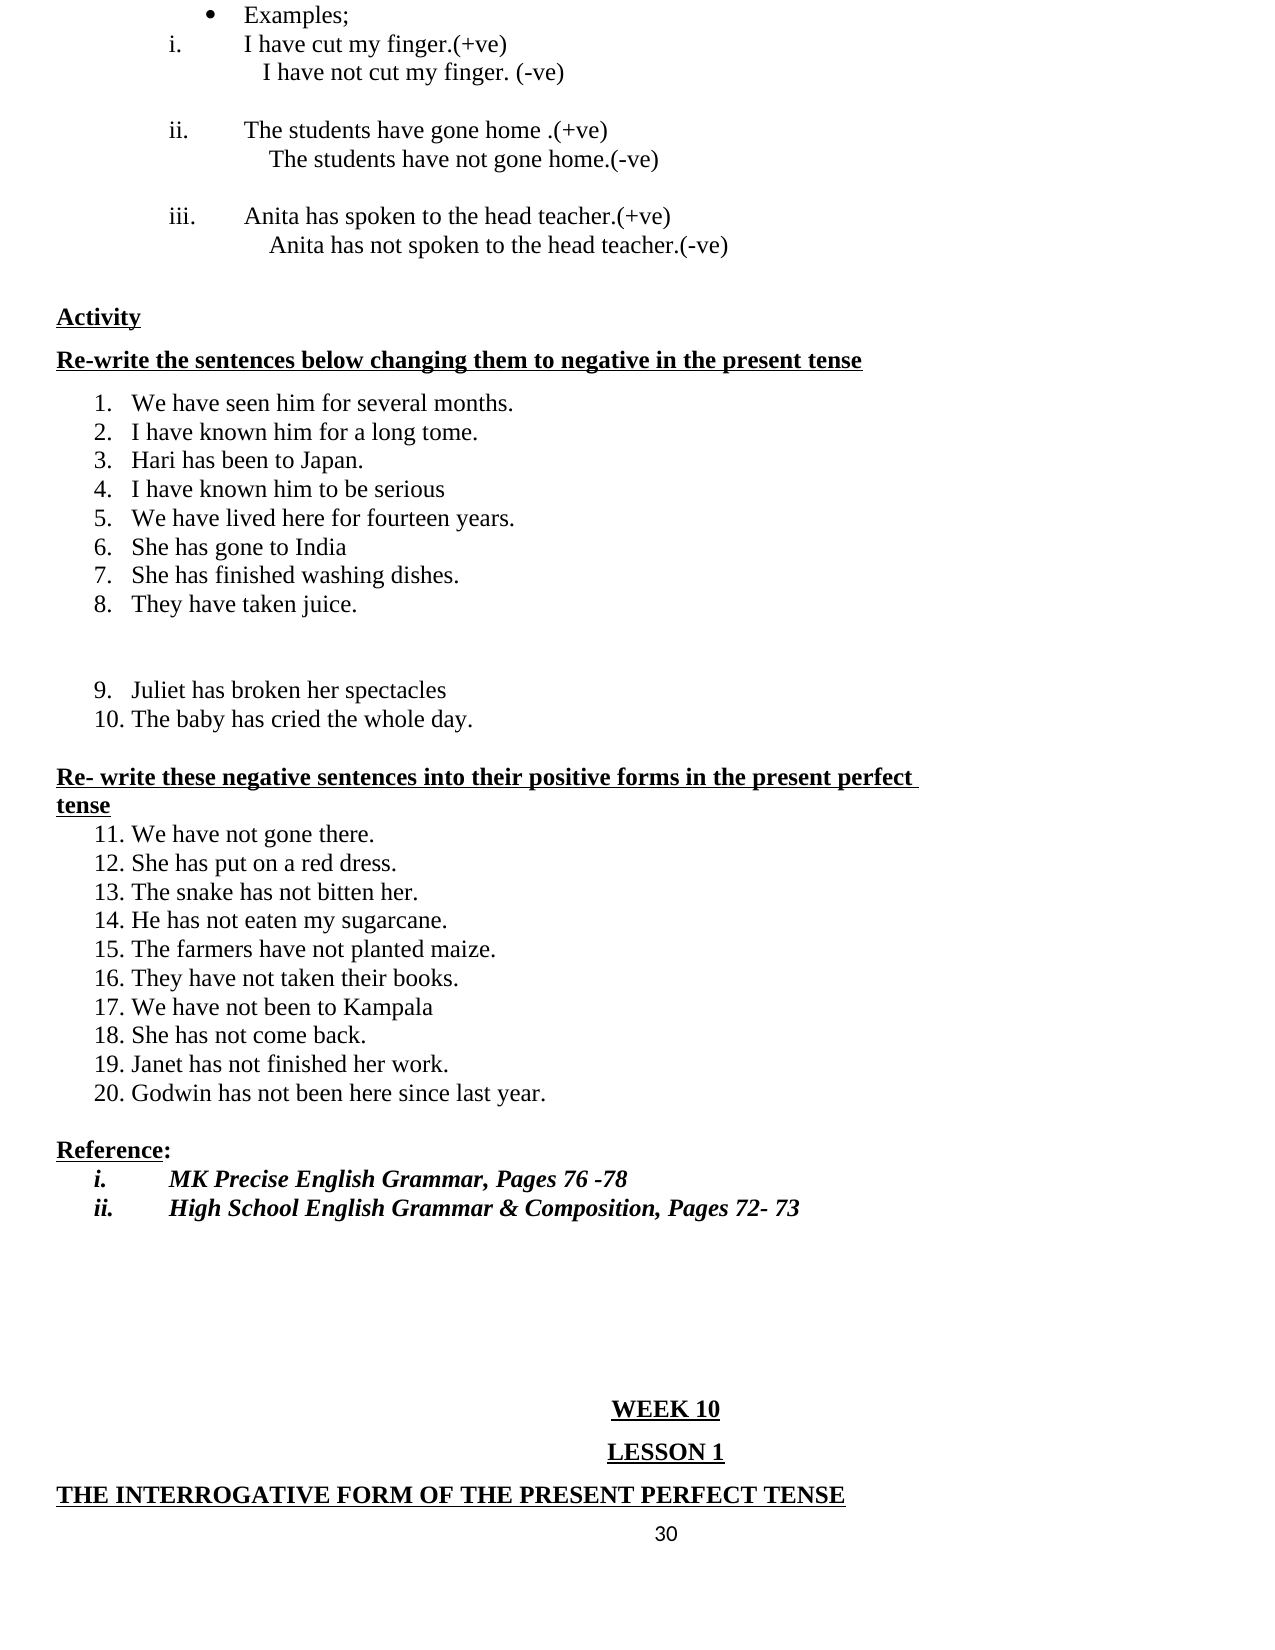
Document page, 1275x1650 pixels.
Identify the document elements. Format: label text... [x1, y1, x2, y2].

text Activity [56, 302, 1275, 331]
text THE INTERROGATIVE FORM OF THE PRESENT PERFECT TENSE [56, 1481, 1275, 1509]
list We have not been to Kampala [94, 992, 1275, 1021]
text Reference: [56, 1136, 1275, 1164]
list Janet has not finished her work. [94, 1049, 1275, 1078]
list The snake has not bitten her. [94, 877, 1275, 906]
list I have cut my finger.(+ve) [169, 29, 1275, 57]
list I have known him for a long tome. [94, 417, 1275, 446]
list High School English Grammar & Composition, Pages 72- 73 [94, 1193, 1275, 1222]
text tense [56, 791, 1275, 819]
list The baby has cried the whole day. [94, 704, 1275, 733]
list He has not eaten my sugarcane. [94, 906, 1275, 934]
list Anita has not spoken to the head teacher.(-ve) [244, 230, 1275, 259]
list The students have not gone home.(-ve) [244, 144, 1275, 172]
list We have seen him for several months. [94, 388, 1275, 417]
list I have not cut my finger. (-ve) [244, 57, 1275, 86]
list The students have gone home .(+ve) [169, 115, 1275, 144]
text LESSON 1 [56, 1437, 1275, 1466]
list We have lived here for fourteen years. [94, 503, 1275, 532]
list Juliet has broken her spectacles [94, 676, 1275, 704]
list Godwin has not been here since last year. [94, 1078, 1275, 1107]
list The farmers have not planted maize. [94, 934, 1275, 963]
text WEEK 10 [56, 1394, 1275, 1423]
list Anita has spoken to the head teacher.(+ve) [169, 201, 1275, 230]
list She has gone to India [94, 532, 1275, 561]
list She has not come back. [94, 1021, 1275, 1049]
list They have taken juice. [94, 589, 1275, 618]
list She has finished washing dishes. [94, 561, 1275, 589]
list MK Precise English Grammar, Pages 76 -78 [94, 1164, 1275, 1193]
list We have not gone there. [94, 819, 1275, 848]
list Hari has been to Japan. [94, 446, 1275, 474]
list She has put on a red dress. [94, 848, 1275, 877]
list They have not taken their books. [94, 963, 1275, 992]
list I have known him to be serious [94, 474, 1275, 503]
list Examples; [206, 0, 1275, 29]
text Re-write the sentences below changing them to negative in the present tense [56, 345, 1275, 374]
text Re- write these negative sentences into their positive forms in the present perfect [56, 762, 1275, 791]
